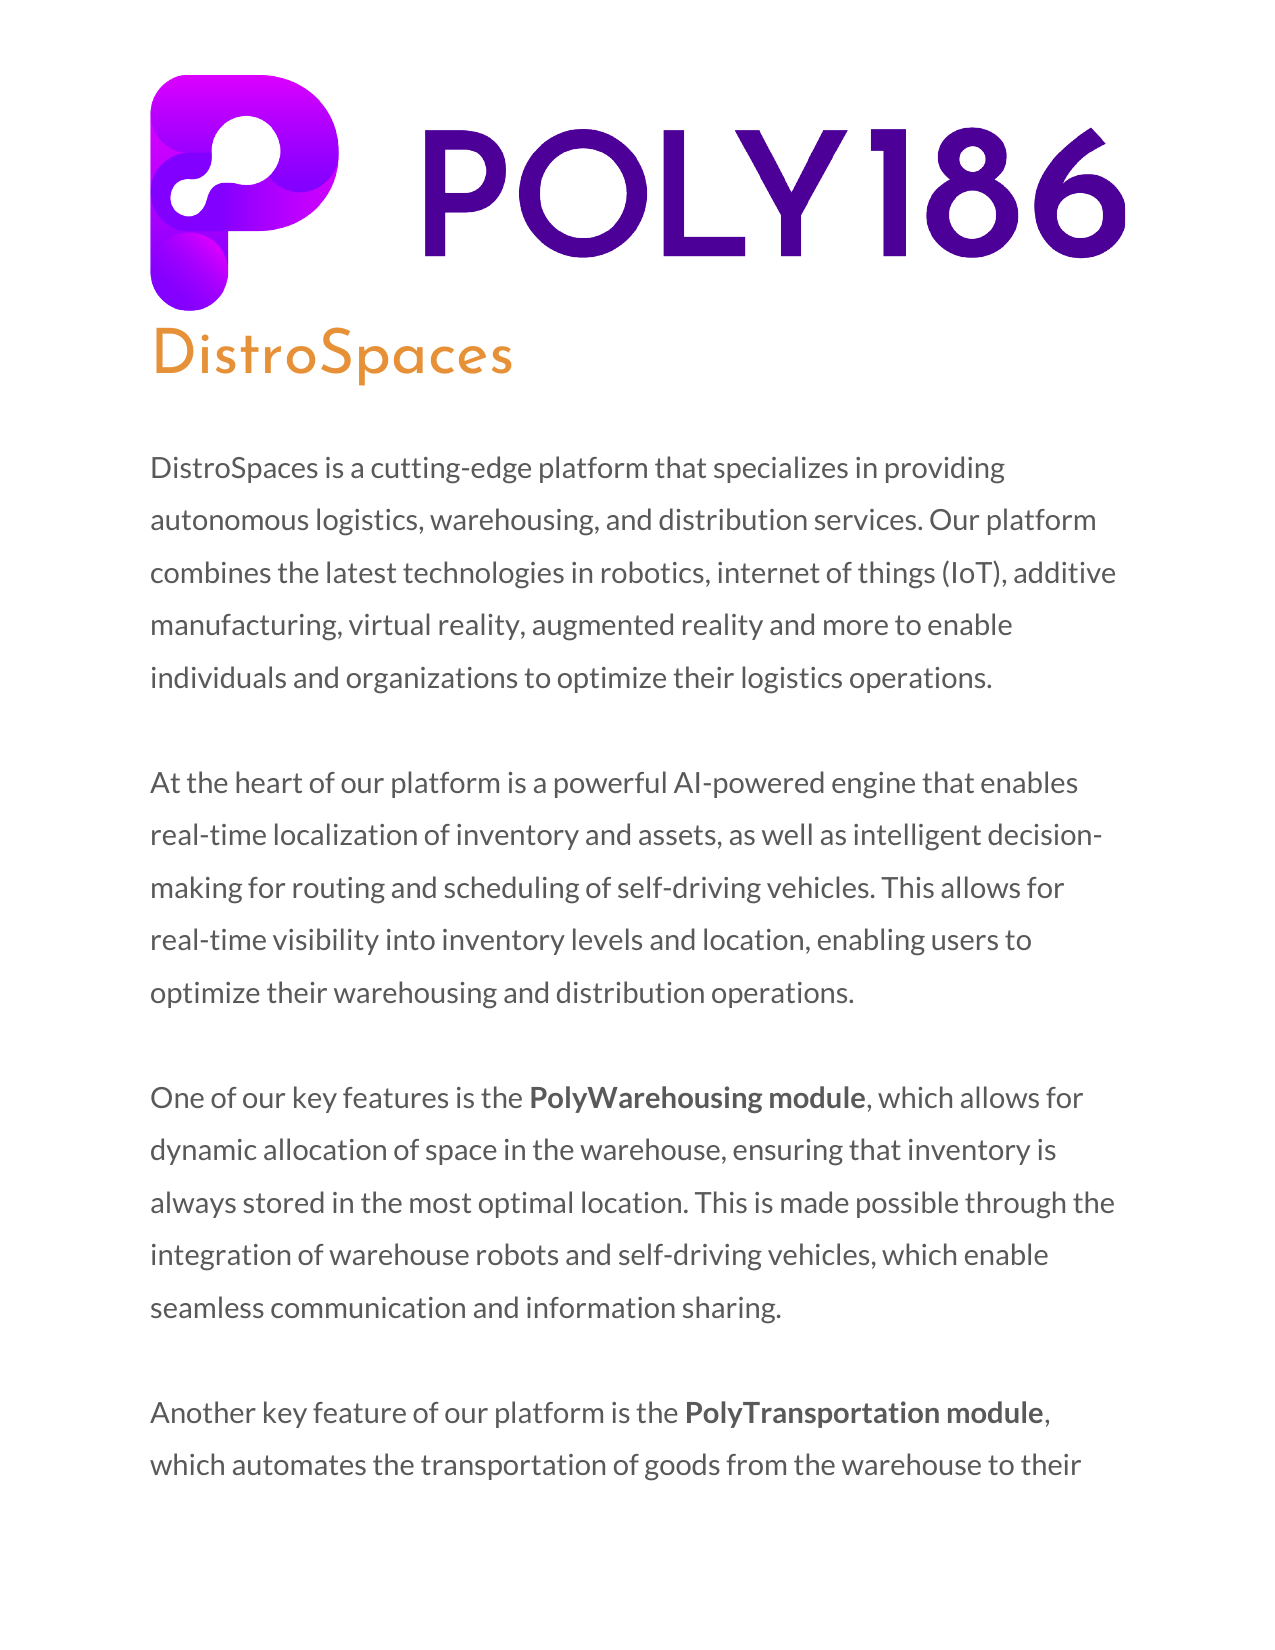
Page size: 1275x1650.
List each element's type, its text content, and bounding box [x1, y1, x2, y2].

text DistroSpaces is a cutting-edge platform that specializes in providing autonomous logistics, warehousing, and distribution services. Our platform combines the latest technologies in robotics, internet of things (IoT), additive manufacturing, virtual reality, augmented reality and more to enable individuals and organizations to optimize their logistics operations. [150, 449, 1125, 694]
text At the heart of our platform is a powerful AI-powered engine that enables real-time localization of inventory and assets, as well as intelligent decision-making for routing and scheduling of self-driving vehicles. This allows for real-time visibility into inventory levels and location, enabling users to optimize their warehousing and distribution operations. [150, 764, 1125, 1009]
picture [150, 75, 1125, 311]
text One of our key features is the PolyWarehousing module, which allows for dynamic allocation of space in the warehouse, ensuring that inventory is always stored in the most optimal location. This is made possible through the integration of warehouse robots and self-driving vehicles, which enable seamless communication and information sharing. [150, 1079, 1125, 1324]
subtitle DistroSpaces [150, 327, 1125, 389]
